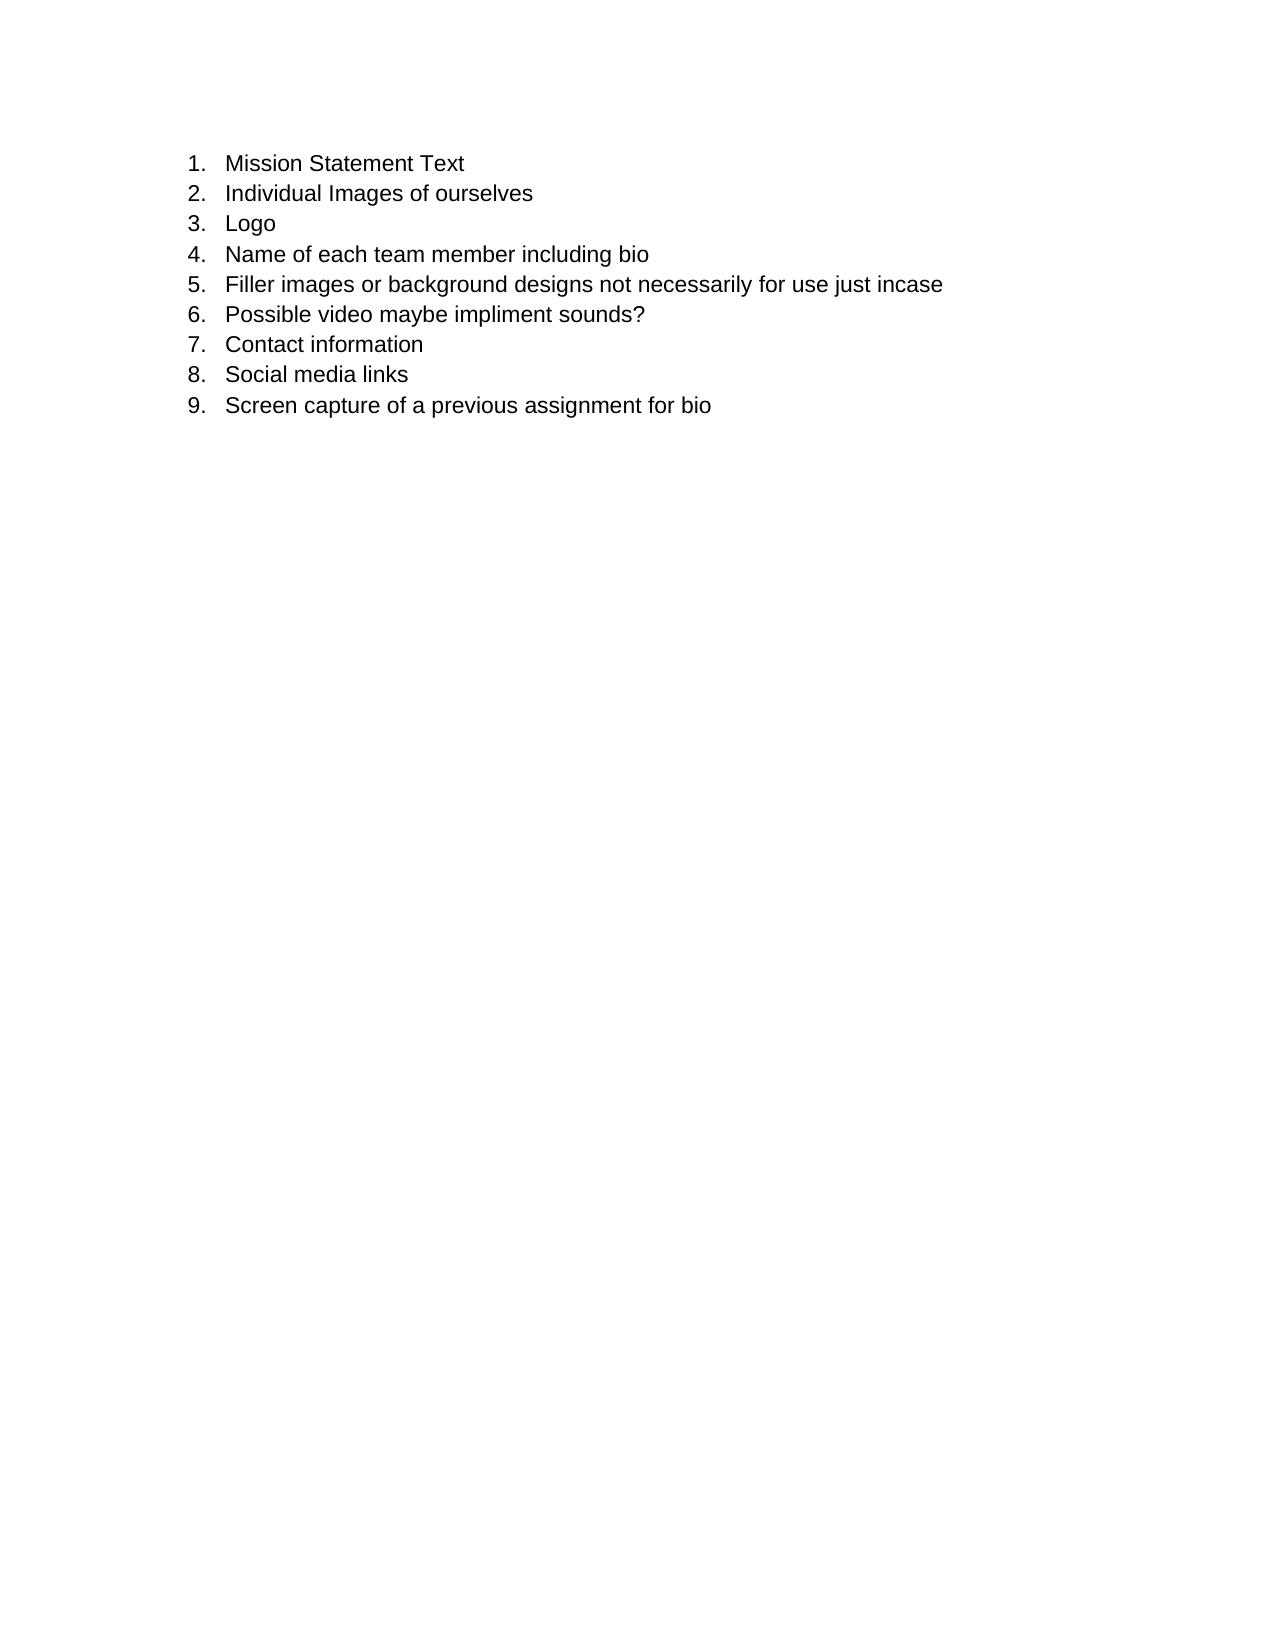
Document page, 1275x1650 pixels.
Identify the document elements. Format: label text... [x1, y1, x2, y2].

list Social media links [187, 361, 1125, 388]
list Logo [187, 210, 1125, 237]
list Filler images or background designs not necessarily for use just incase [187, 271, 1125, 297]
list Name of each team member including bio [187, 241, 1125, 267]
list Contact information [187, 331, 1125, 358]
list Screen capture of a previous assignment for bio [187, 392, 1125, 418]
list Mission Statement Text [187, 150, 1125, 176]
list Individual Images of ourselves [187, 180, 1125, 207]
list Possible video maybe impliment sounds? [187, 301, 1125, 327]
